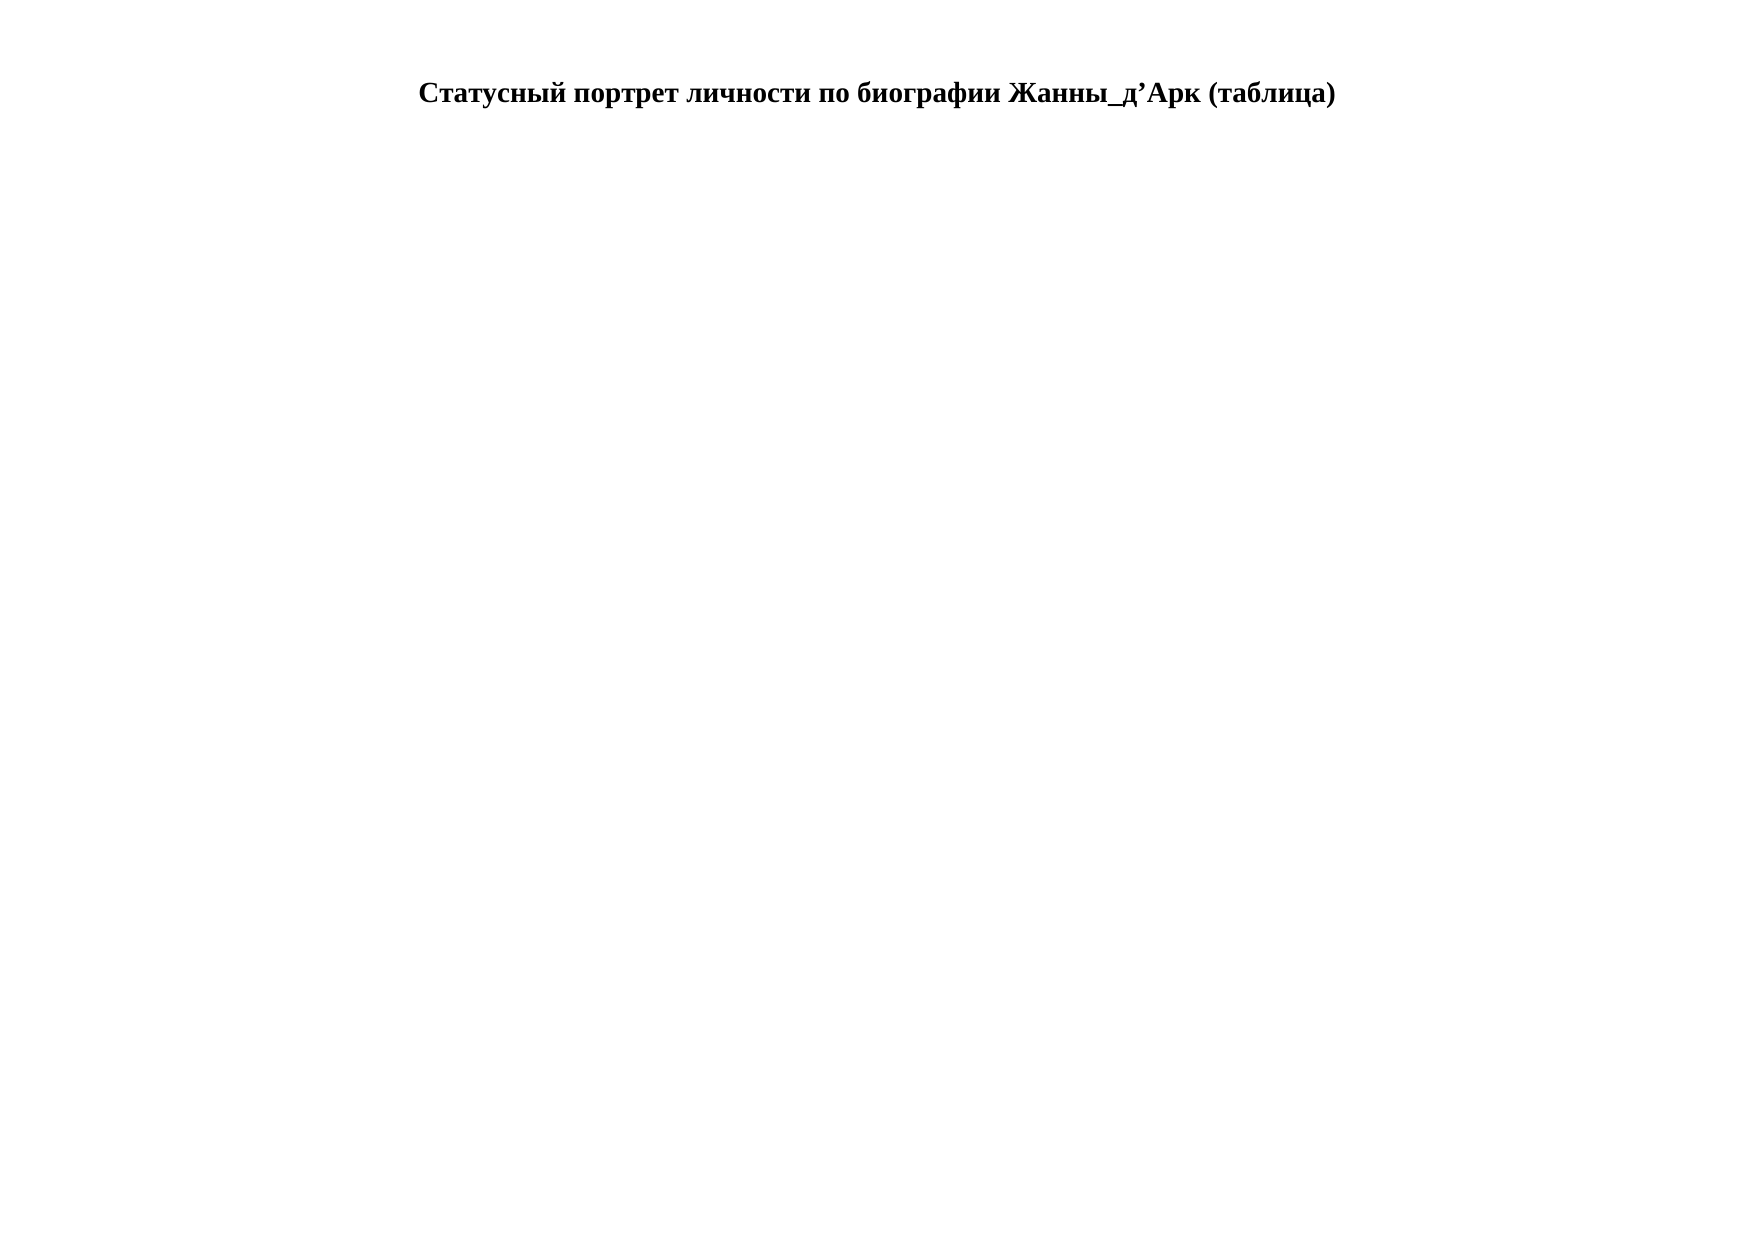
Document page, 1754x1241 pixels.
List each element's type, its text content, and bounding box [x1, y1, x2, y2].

subtitle Статусный портрет личности по биографии Жанны_д’Арк (таблица) [75, 75, 1679, 108]
